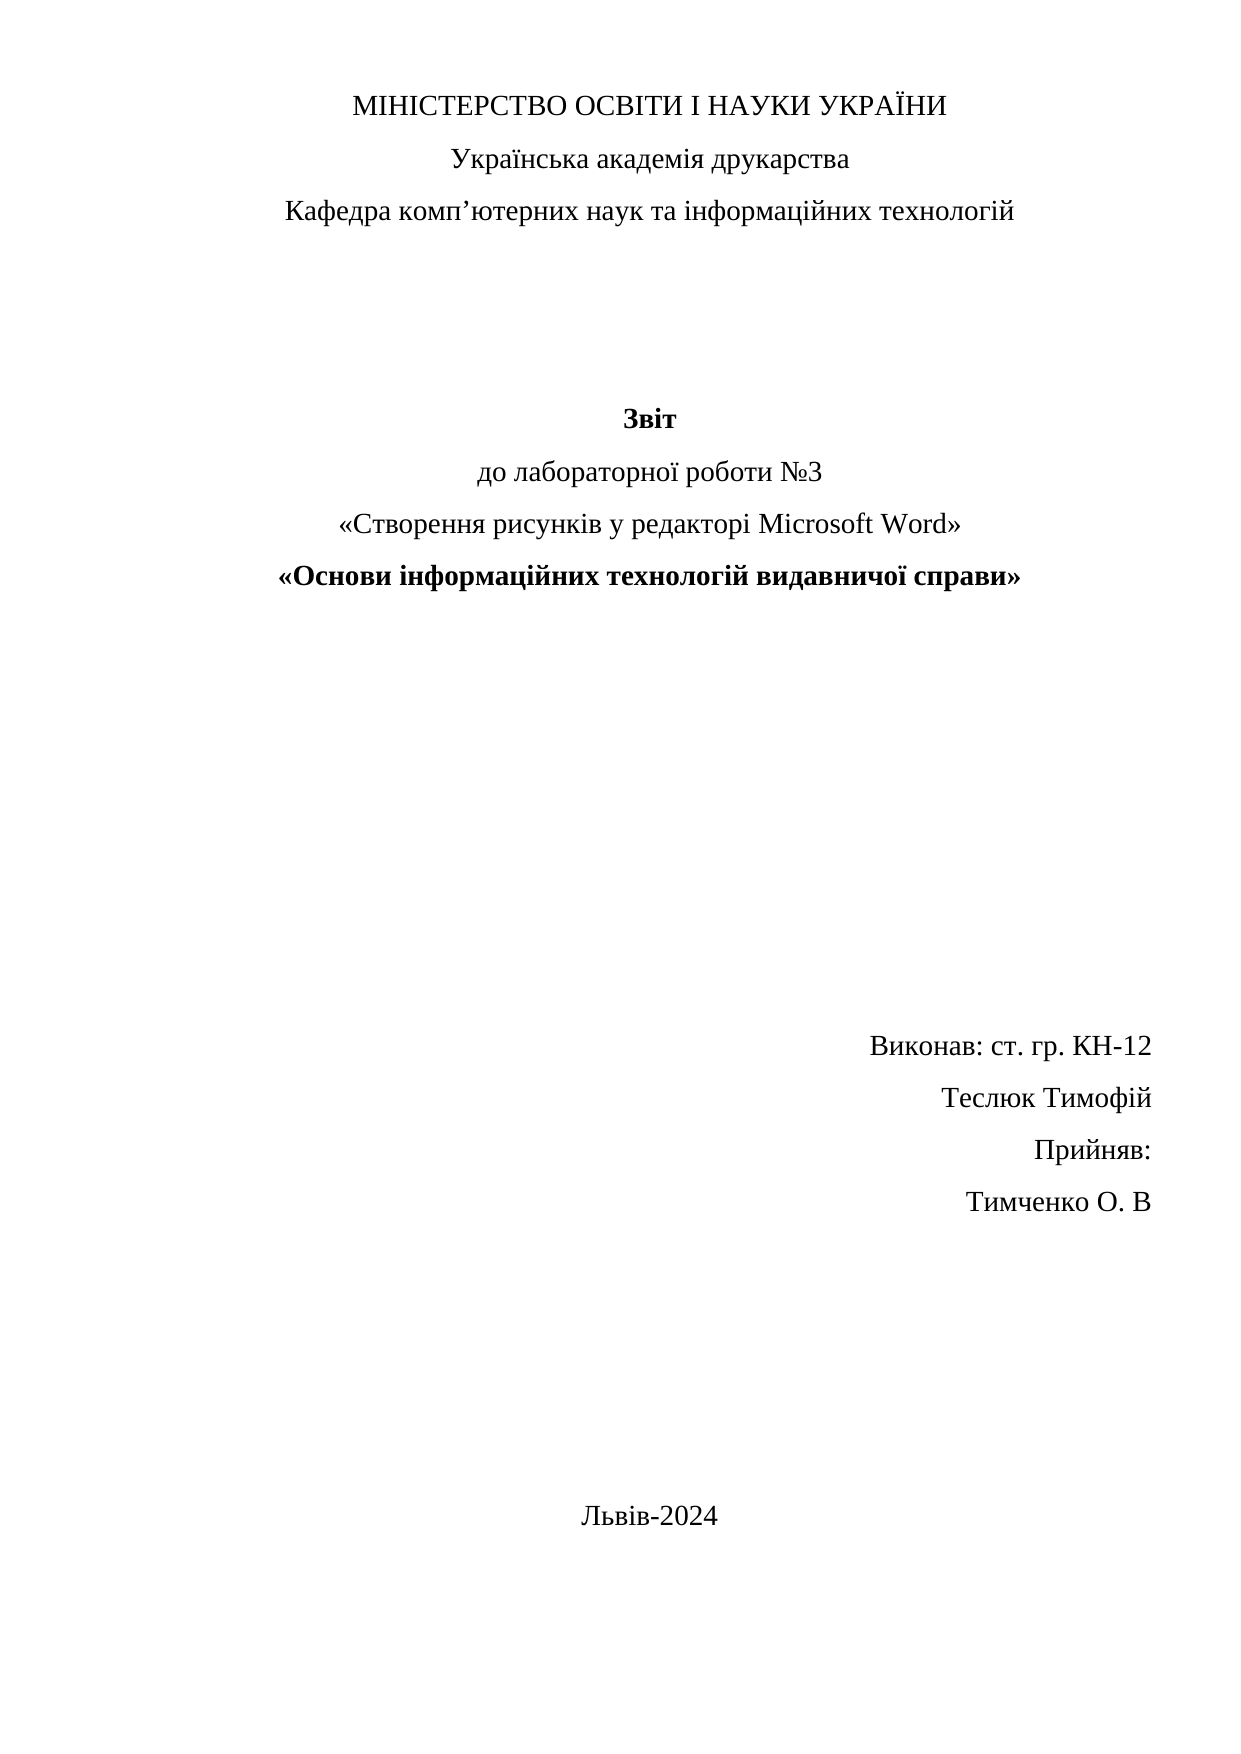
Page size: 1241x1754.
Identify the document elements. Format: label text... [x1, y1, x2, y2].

text Виконав: ст. гр. КН-12 [148, 1028, 1152, 1061]
text Українська академія друкарства [148, 141, 1152, 174]
text «Основи інформаційних технологій видавничої справи» [148, 558, 1152, 592]
text Прийняв: [148, 1132, 1152, 1166]
text Львів-2024 [148, 1498, 1152, 1531]
text Теслюк Тимофій [148, 1080, 1152, 1114]
text Кафедра комп’ютерних наук та інформаційних технологій [148, 193, 1152, 226]
text «Створення рисунків у редакторі Microsoft Word» [148, 506, 1152, 539]
text МІНІСТЕРСТВО ОСВІТИ І НАУКИ УКРАЇНИ [148, 88, 1152, 122]
text до лабораторної роботи №3 [148, 454, 1152, 487]
text Тимченко О. В [148, 1184, 1152, 1218]
text Звіт [148, 402, 1152, 435]
